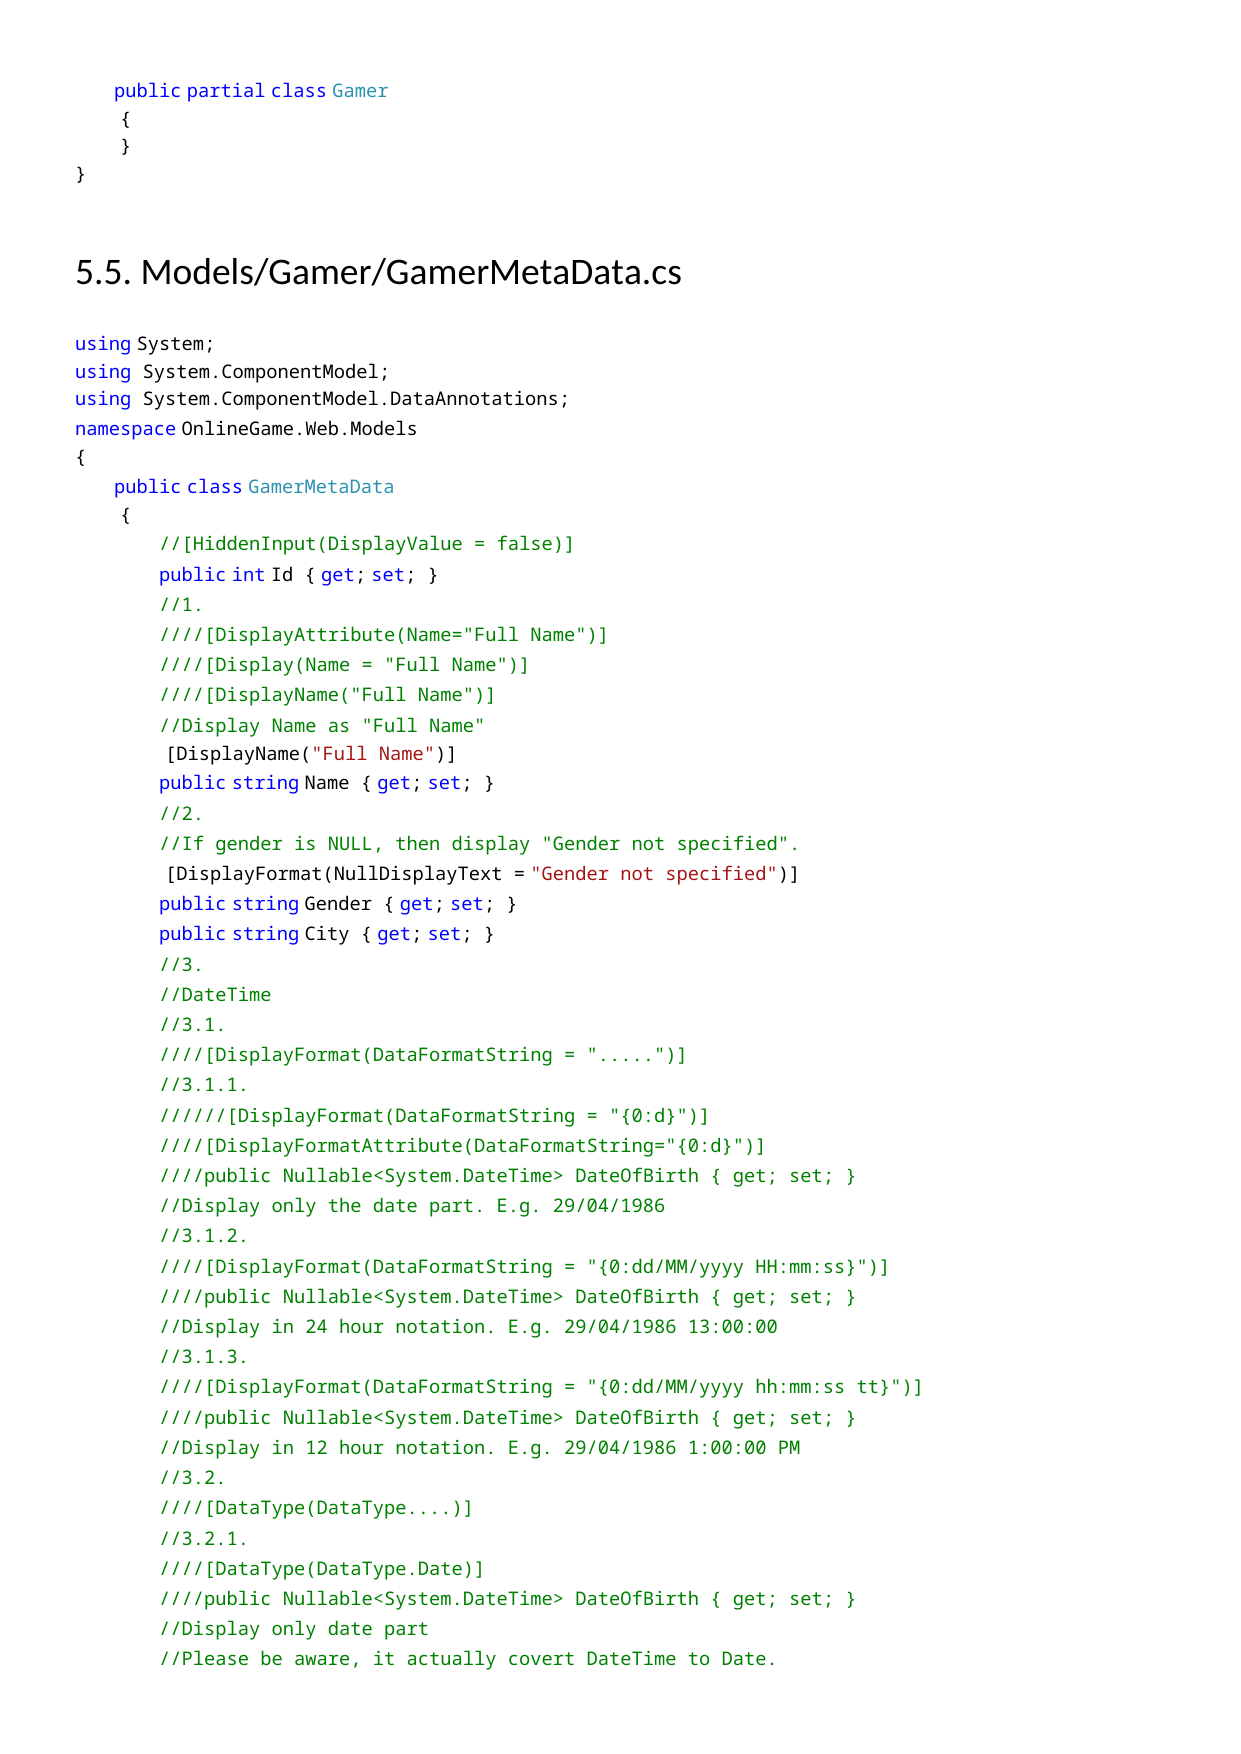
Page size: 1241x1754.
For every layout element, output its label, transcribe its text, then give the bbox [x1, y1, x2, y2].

text //3.2.1. [75, 1523, 1165, 1551]
text { [75, 105, 1165, 131]
text [DisplayName("Full Name")] [75, 740, 1165, 765]
text //1. [75, 589, 1165, 617]
text ////[DataType(DataType....)] [75, 1492, 1165, 1520]
text //Display in 12 hour notation. E.g. 29/04/1986 1:00:00 PM [75, 1432, 1165, 1460]
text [75, 386, 1165, 411]
text ////public Nullable<System.DateTime> DateOfBirth { get; set; } [75, 1402, 1165, 1430]
text ////[DisplayName("Full Name")] [75, 679, 1165, 707]
text //////[DisplayFormat(DataFormatString = "{0:d}")] [75, 1100, 1165, 1128]
text //3.1.3. [75, 1341, 1165, 1369]
text { [75, 501, 1165, 526]
text //Display in 24 hour notation. E.g. 29/04/1986 13:00:00 [75, 1311, 1165, 1339]
text ////[DisplayFormat(DataFormatString = "{0:dd/MM/yyyy hh:mm:ss tt}")] [75, 1372, 1165, 1399]
text public partial class Gamer [75, 75, 1165, 103]
text //Display only the date part. E.g. 29/04/1986 [75, 1190, 1165, 1218]
text } [75, 133, 1165, 158]
text using System.ComponentModel; [75, 358, 1165, 383]
text //3. [75, 949, 1165, 977]
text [75, 1643, 1165, 1671]
text ////[DisplayFormat(DataFormatString = "{0:dd/MM/yyyy HH:mm:ss}")] [75, 1251, 1165, 1279]
text //Display only date part [75, 1613, 1165, 1641]
text public string Name { get; set; } [75, 767, 1165, 795]
text //3.1. [75, 1009, 1165, 1037]
text //3.1.1. [75, 1069, 1165, 1097]
text public class GamerMetaData [75, 471, 1165, 499]
text ////[DisplayAttribute(Name="Full Name")] [75, 619, 1165, 647]
text { [75, 443, 1165, 469]
text ////[DataType(DataType.Date)] [75, 1553, 1165, 1581]
text public int Id { get; set; } [75, 559, 1165, 587]
text //If gender is NULL, then display "Gender not specified". [75, 828, 1165, 856]
text //3.1.2. [75, 1221, 1165, 1248]
text //DateTime [75, 979, 1165, 1007]
text ////[Display(Name = "Full Name")] [75, 649, 1165, 677]
text //[HiddenInput(DisplayValue = false)] [75, 528, 1165, 556]
text [DisplayFormat(NullDisplayText = "Gender not specified")] [75, 858, 1165, 886]
text 5.5. Models/Gamer/GamerMetaData.cs [75, 248, 1165, 294]
text //3.2. [75, 1462, 1165, 1490]
text public string City { get; set; } [75, 918, 1165, 946]
text ////public Nullable<System.DateTime> DateOfBirth { get; set; } [75, 1281, 1165, 1309]
text } [75, 160, 1165, 186]
text //2. [75, 798, 1165, 826]
text //Display Name as "Full Name" [75, 710, 1165, 738]
text using System; [75, 328, 1165, 356]
text ////[DisplayFormat(DataFormatString = ".....")] [75, 1039, 1165, 1067]
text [75, 1583, 1165, 1611]
text ////public Nullable<System.DateTime> DateOfBirth { get; set; } [75, 1160, 1165, 1188]
text public string Gender { get; set; } [75, 888, 1165, 916]
text ////[DisplayFormatAttribute(DataFormatString="{0:d}")] [75, 1130, 1165, 1158]
text namespace OnlineGame.Web.Models [75, 413, 1165, 441]
